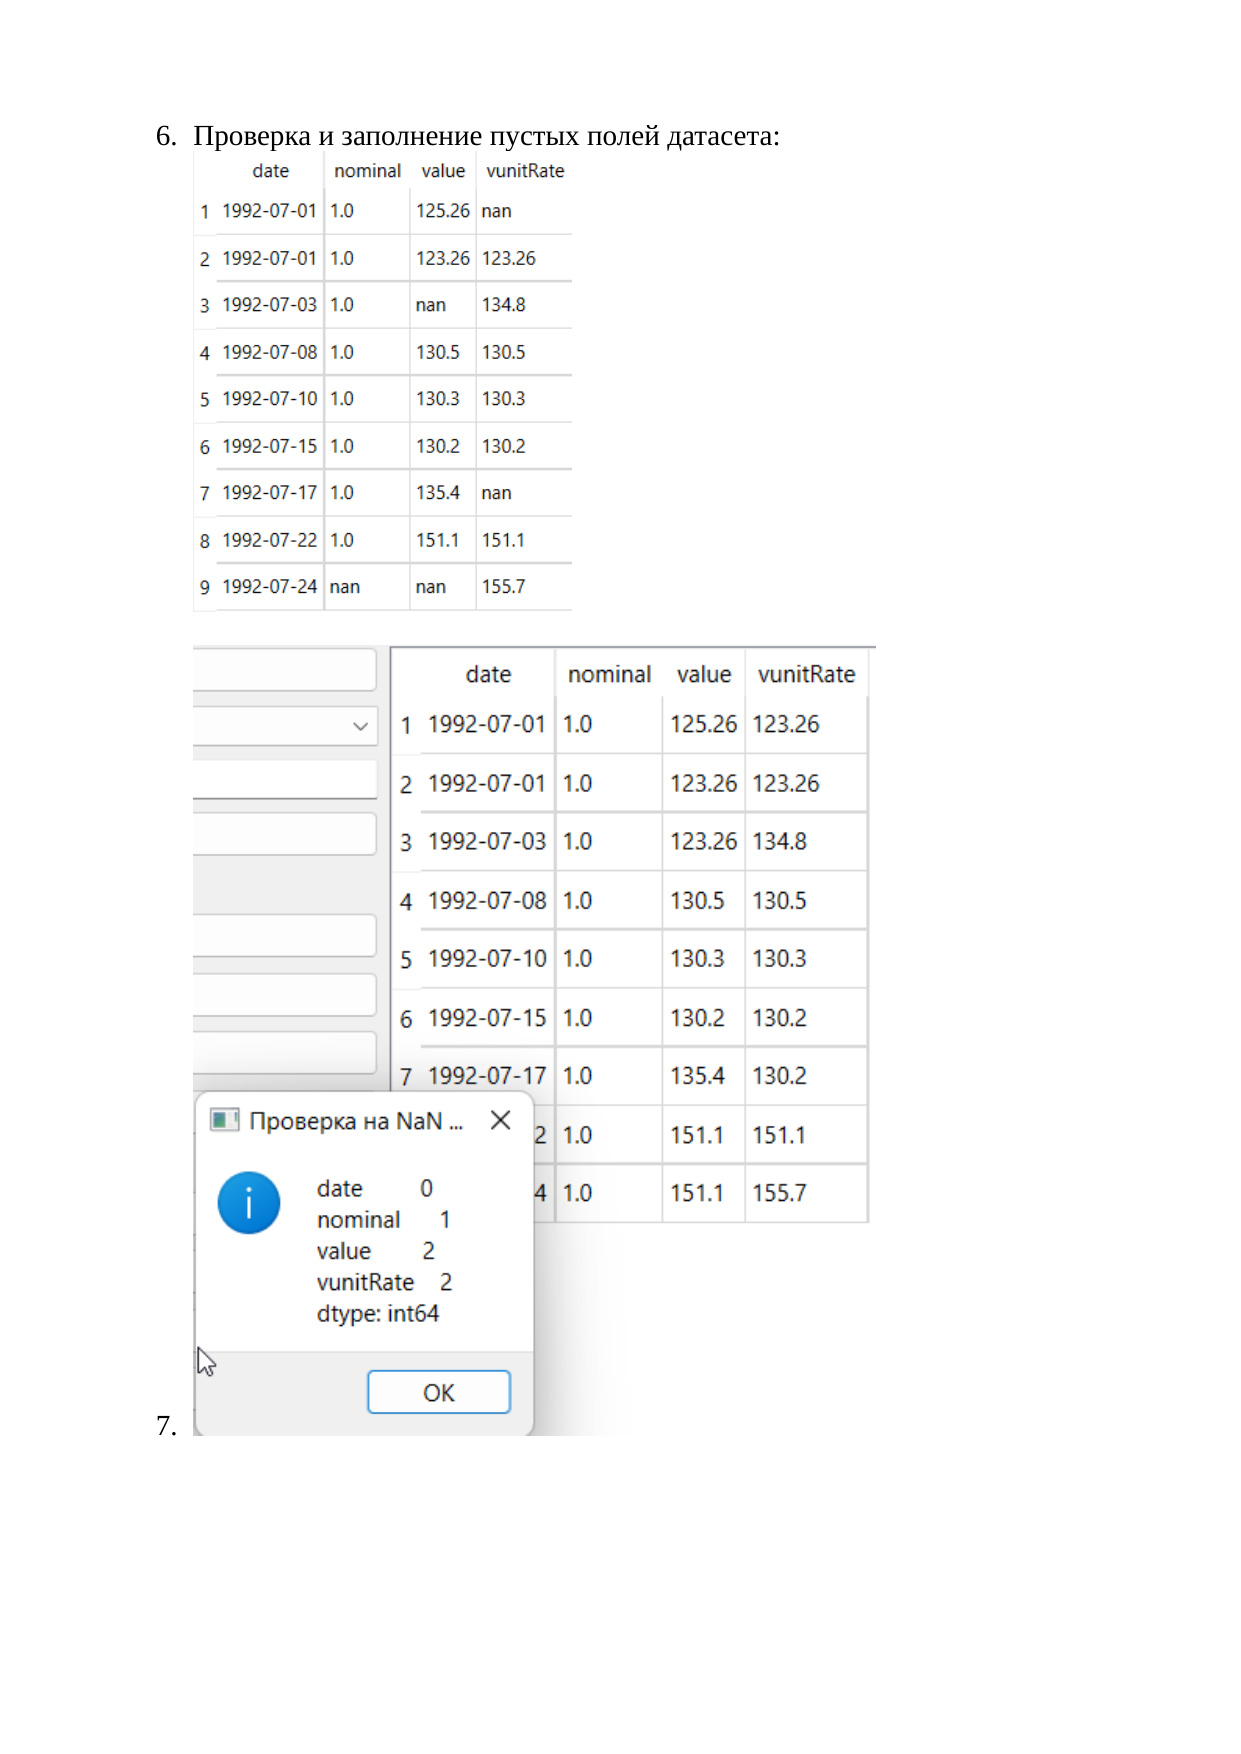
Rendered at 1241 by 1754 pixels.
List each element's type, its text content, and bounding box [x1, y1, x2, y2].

picture [193, 645, 876, 1436]
picture [193, 151, 572, 612]
